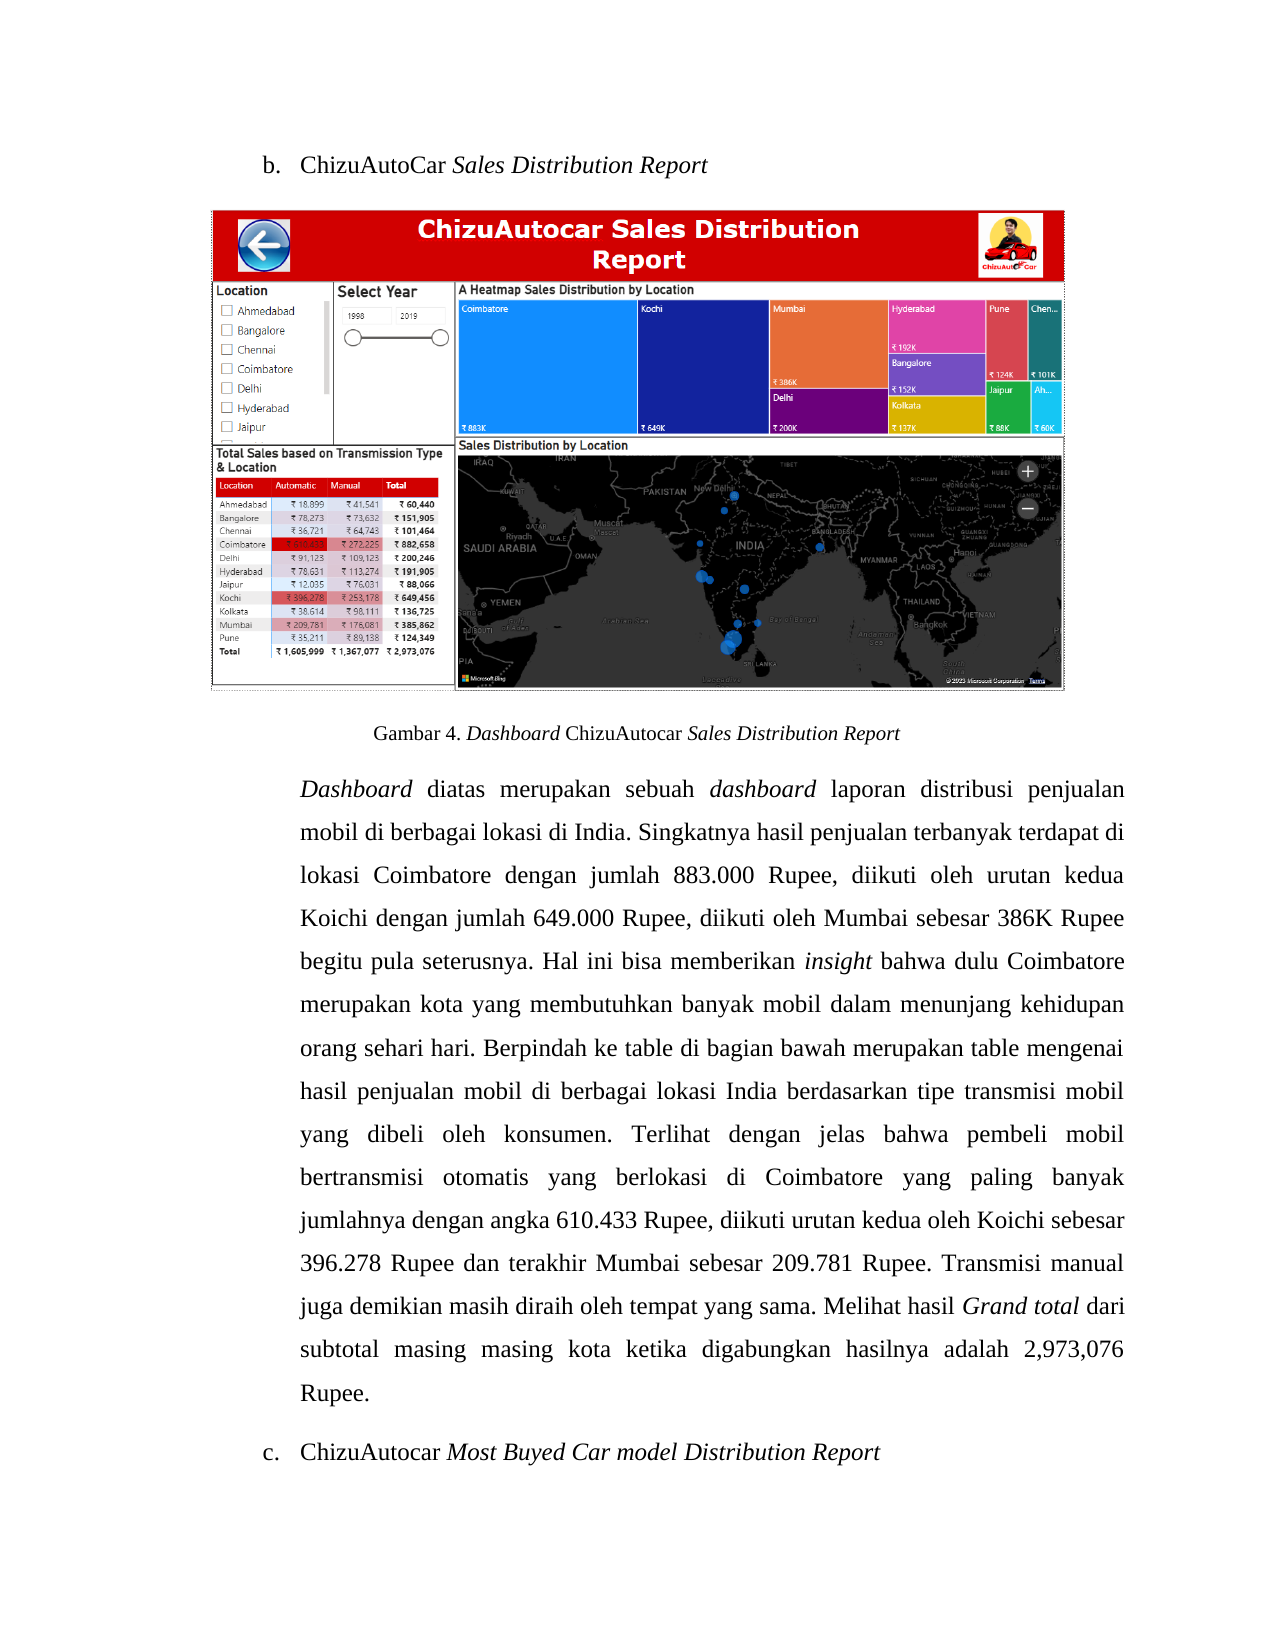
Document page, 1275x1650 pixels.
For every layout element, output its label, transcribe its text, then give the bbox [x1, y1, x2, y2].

list ChizuAutoCar Sales Distribution Report [262, 150, 1125, 179]
text Gambar 4. Dashboard ChizuAutocar Sales Distribution Report [150, 721, 1125, 745]
list ChizuAutocar Most Buyed Car model Distribution Report [262, 1437, 1125, 1466]
text Dashboard diatas merupakan sebuah dashboard laporan distribusi penjualan mobil di berbagai lokasi di India. Singkatnya hasil penjualan terbanyak terdapat di lokasi Coimbatore dengan jumlah 883.000 Rupee, diikuti oleh urutan kedua Koichi dengan jumlah 649.000 Rupee, diikuti oleh Mumbai sebesar 386K Rupee begitu pula seterusnya. Hal ini bisa memberikan insight bahwa dulu Coimbatore merupakan kota yang membutuhkan banyak mobil dalam menunjang kehidupan orang sehari hari. Berpindah ke table di bagian bawah merupakan table mengenai hasil penjualan mobil di berbagai lokasi India berdasarkan tipe transmisi mobil yang dibeli oleh konsumen. Terlihat dengan jelas bahwa pembeli mobil bertransmisi otomatis yang berlokasi di Coimbatore yang paling banyak jumlahnya dengan angka 610.433 Rupee, diikuti urutan kedua oleh Koichi sebesar 396.278 Rupee dan terakhir Mumbai sebesar 209.781 Rupee. Transmisi manual juga demikian masih diraih oleh tempat yang sama. Melihat hasil Grand total dari subtotal masing masing kota ketika digabungkan hasilnya adalah 2,973,076 Rupee. [300, 774, 1125, 1406]
